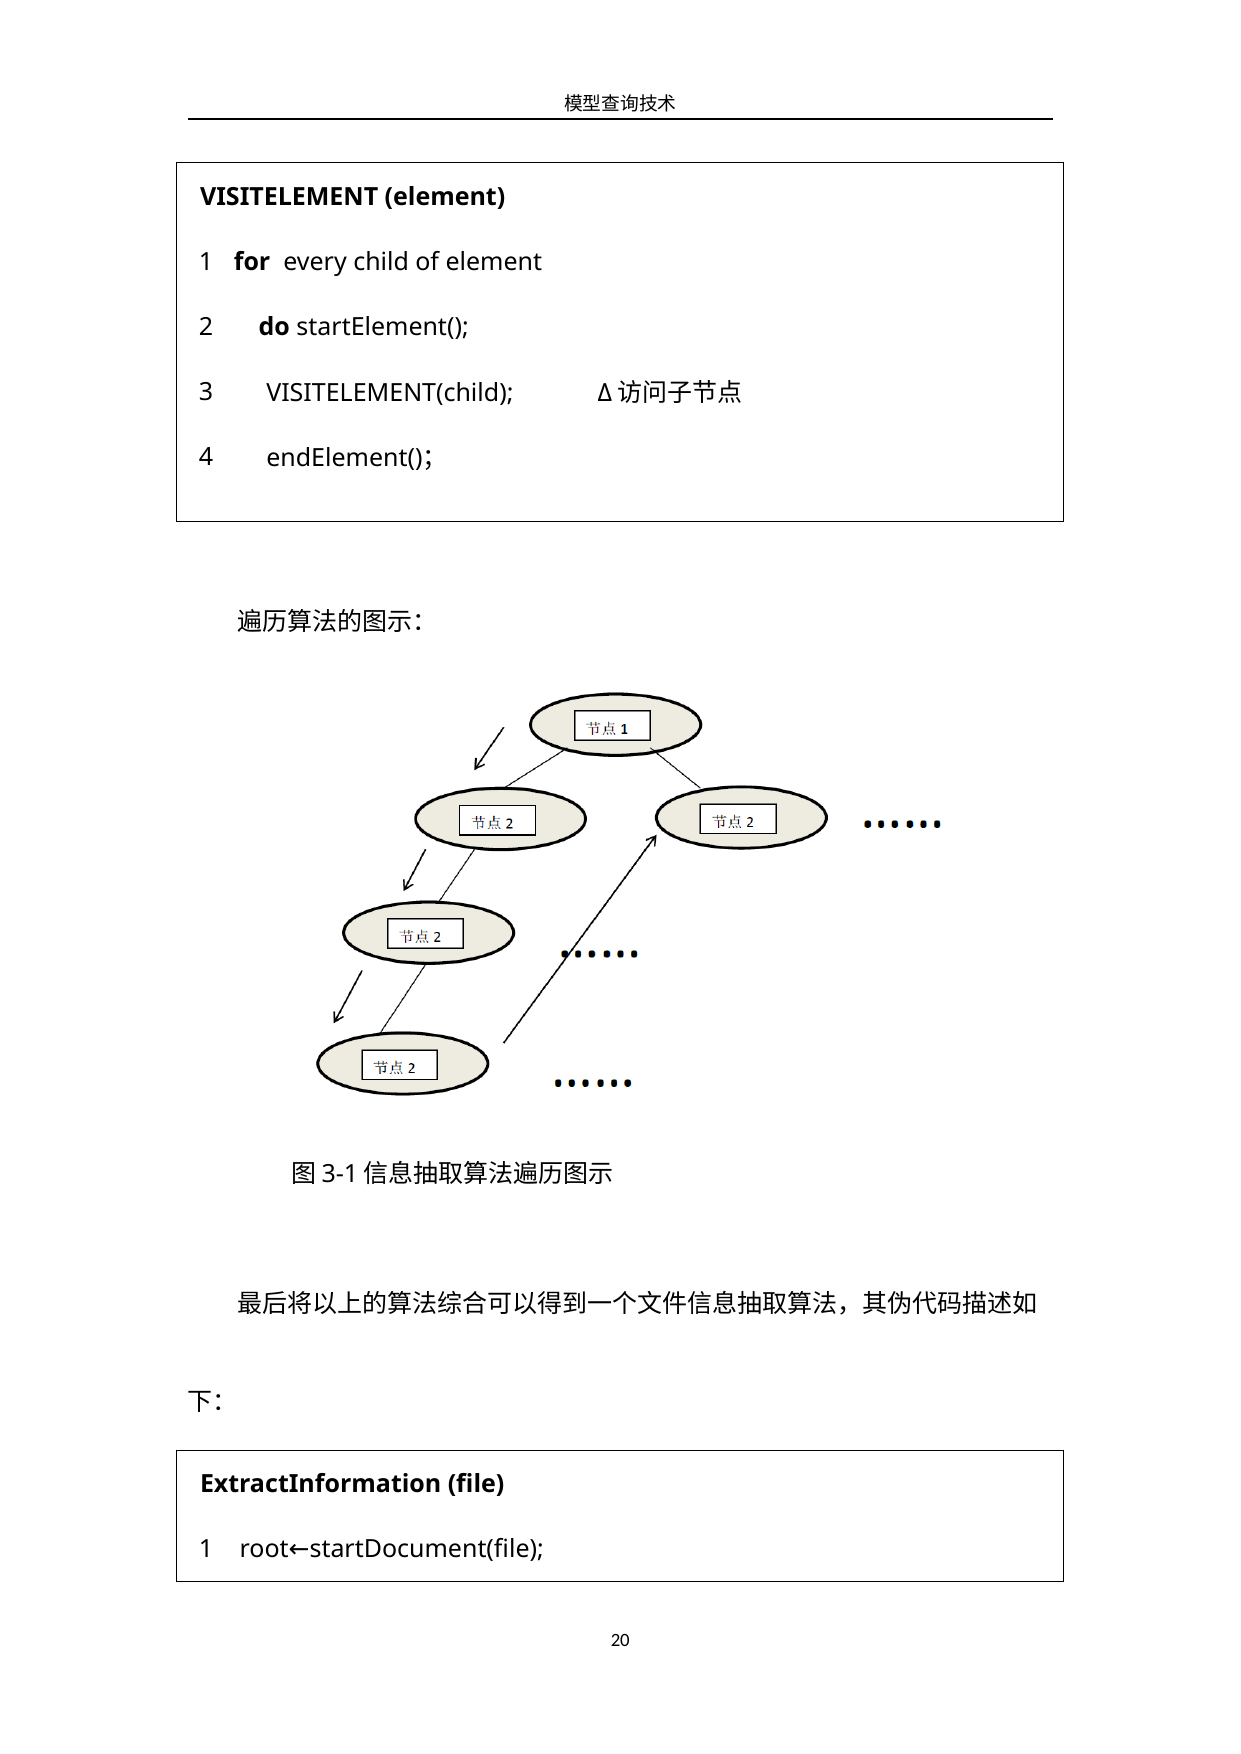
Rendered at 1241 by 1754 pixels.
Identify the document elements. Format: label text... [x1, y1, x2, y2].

table_header VISITELEMENT (element) [177, 163, 1063, 521]
text 最后将以上的算法综合可以得到一个文件信息抽取算法，其伪代码描述如下： [187, 1269, 1053, 1432]
picture [187, 651, 1053, 1133]
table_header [177, 1451, 1063, 1581]
text 图3-1信息抽取算法遍历图示 [187, 1139, 1053, 1204]
text 遍历算法的图示： [187, 587, 1053, 651]
